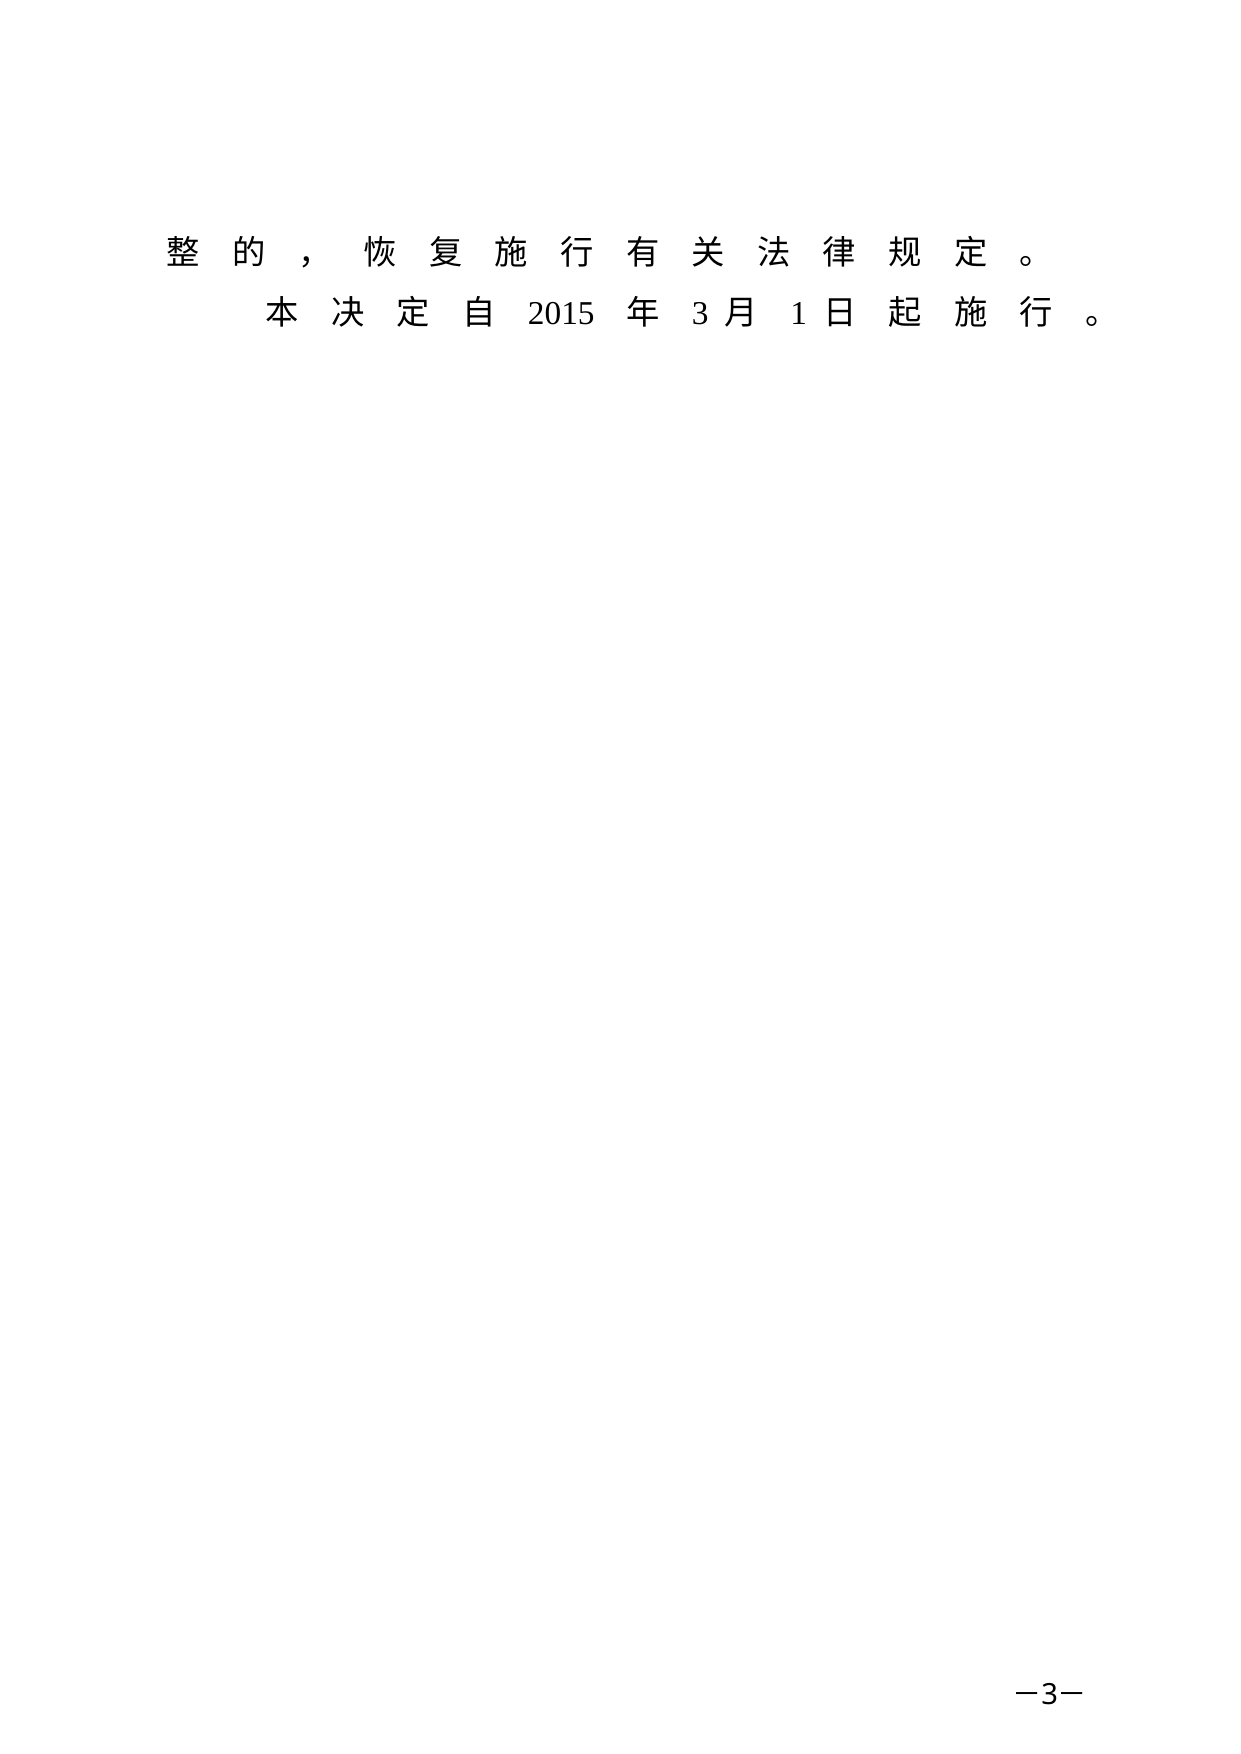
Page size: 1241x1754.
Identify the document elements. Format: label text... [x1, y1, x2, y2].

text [167, 219, 1085, 280]
text 本决定自2015年3月1日起施行。 [167, 280, 1085, 340]
